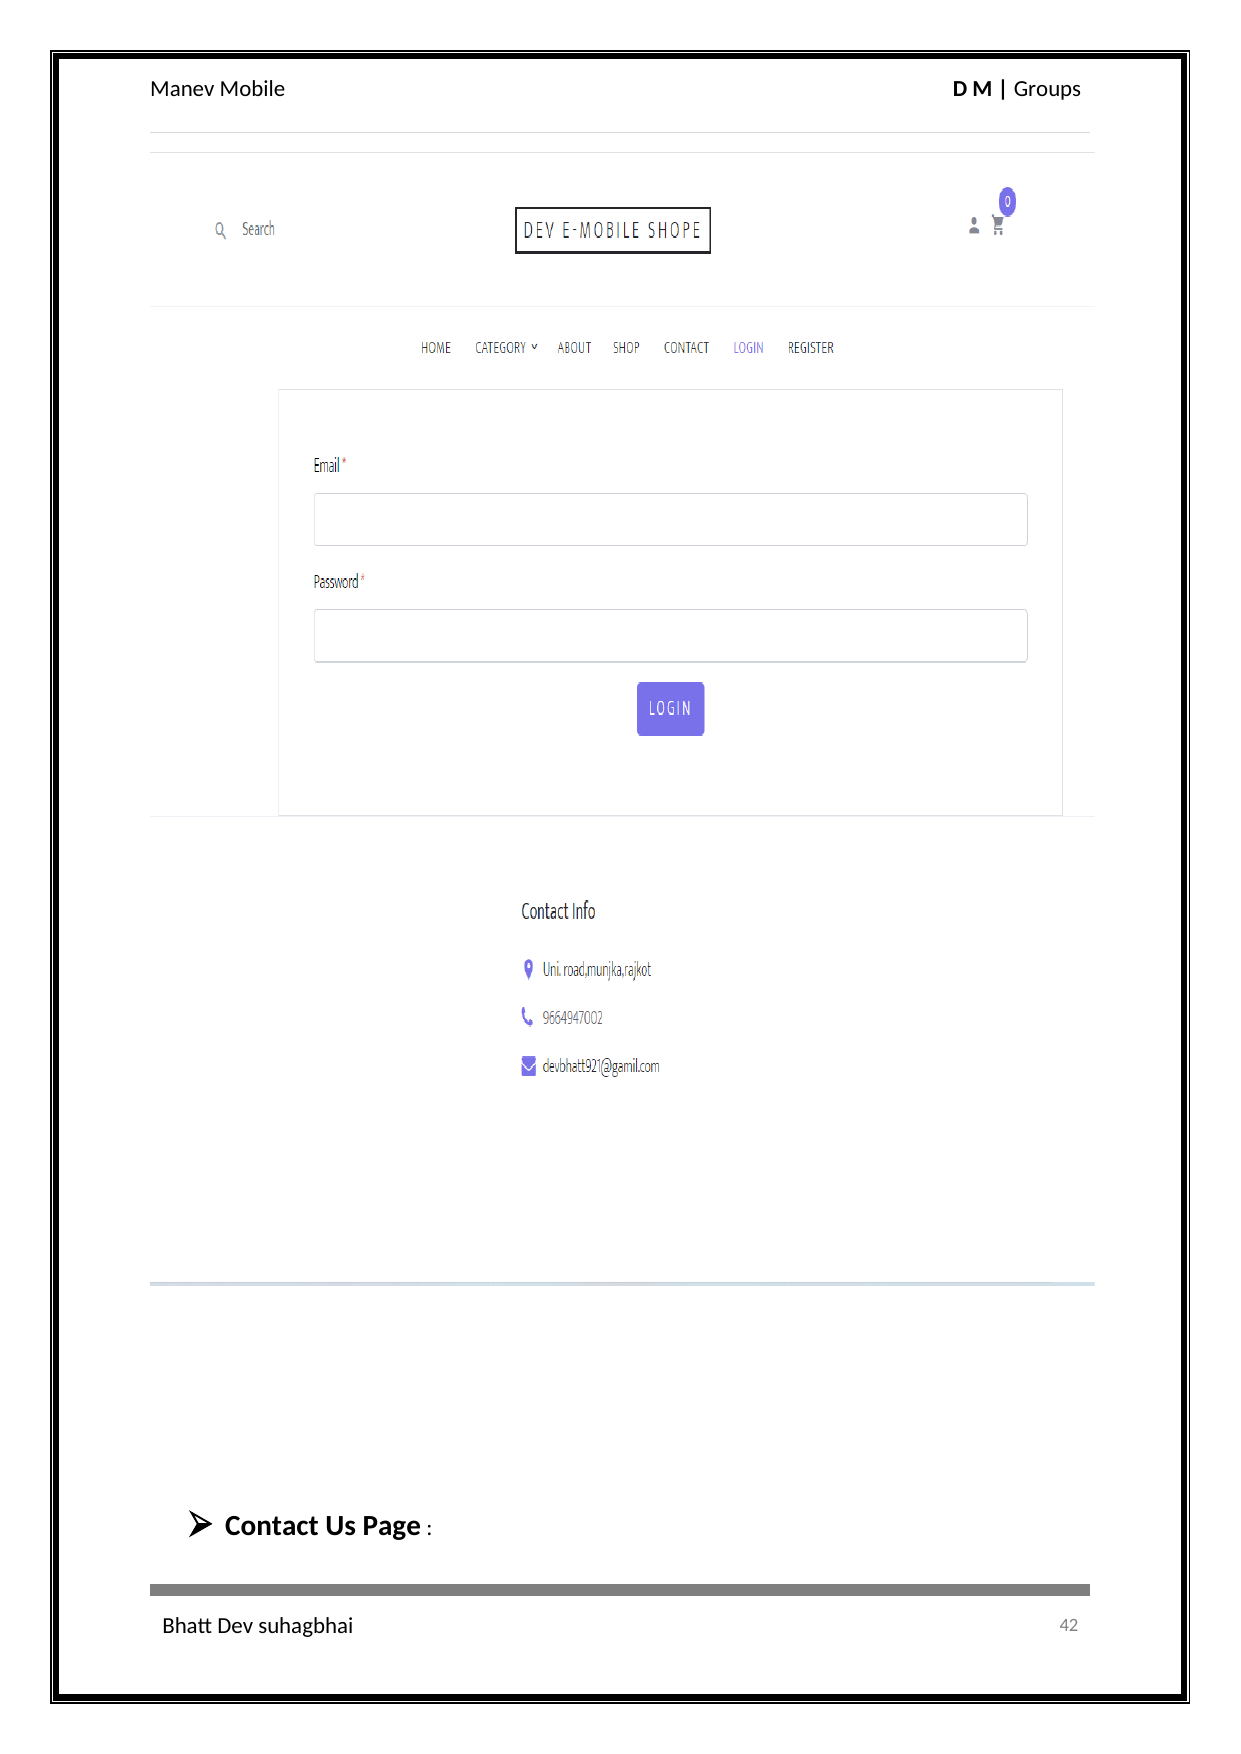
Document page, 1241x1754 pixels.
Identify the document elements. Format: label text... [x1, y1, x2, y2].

picture [150, 150, 1095, 1286]
list Contact Us Page : [187, 1507, 771, 1543]
